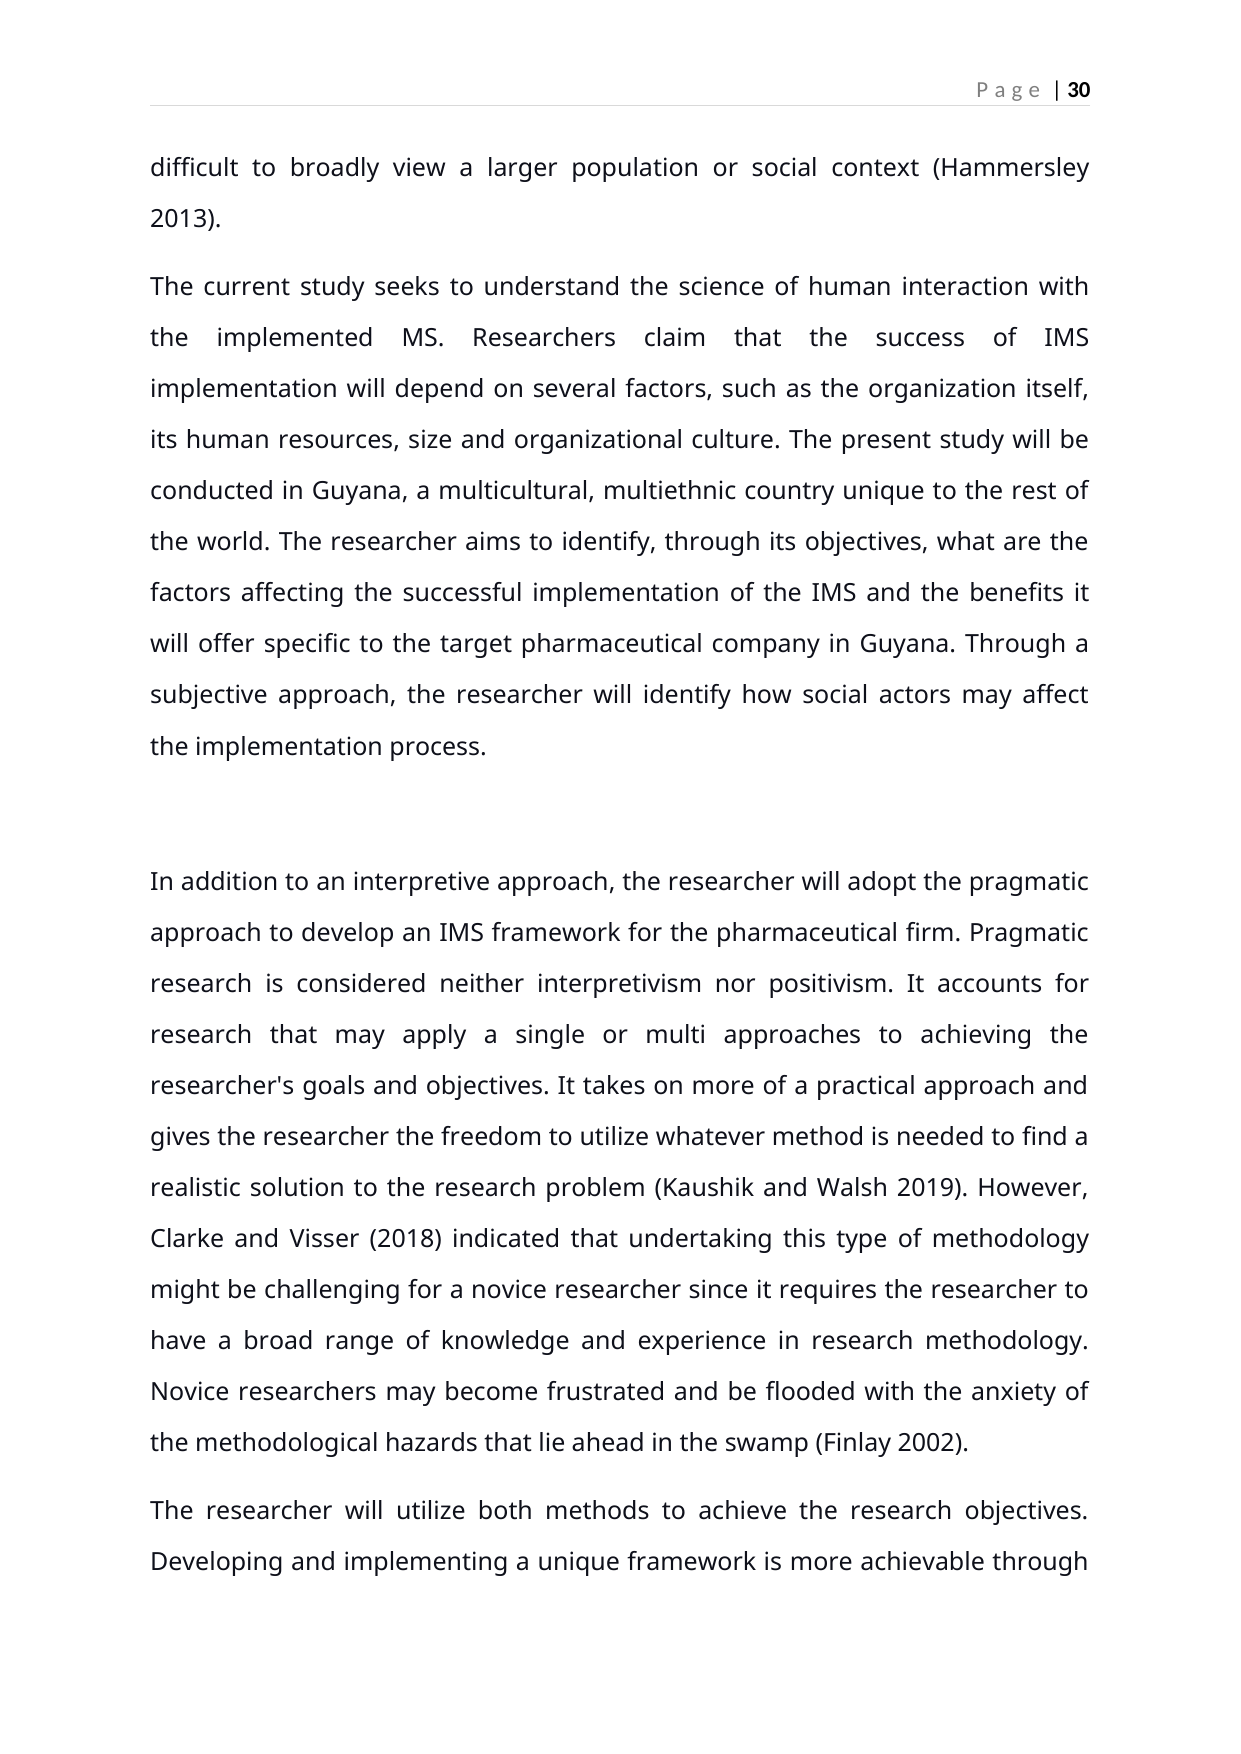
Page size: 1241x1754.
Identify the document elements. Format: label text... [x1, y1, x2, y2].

text In addition to an interpretive approach, the researcher will adopt the pragmatic approach to develop an IMS framework for the pharmaceutical firm. Pragmatic research is considered neither interpretivism nor positivism. It accounts for research that may apply a single or multi approaches to achieving the researcher's goals and objectives. It takes on more of a practical approach and gives the researcher the freedom to utilize whatever method is needed to find a realistic solution to the research problem (Kaushik and Walsh 2019). However, Clarke and Visser (2018) indicated that undertaking this type of methodology might be challenging for a novice researcher since it requires the researcher to have a broad range of knowledge and experience in research methodology. Novice researchers may become frustrated and be flooded with the anxiety of the methodological hazards that lie ahead in the swamp (Finlay 2002). [150, 863, 1090, 1459]
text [150, 1493, 1090, 1578]
text The current study seeks to understand the science of human interaction with the implemented MS. Researchers claim that the success of IMS implementation will depend on several factors, such as the organization itself, its human resources, size and organizational culture. The present study will be conducted in Guyana, a multicultural, multiethnic country unique to the rest of the world. The researcher aims to identify, through its objectives, what are the factors affecting the successful implementation of the IMS and the benefits it will offer specific to the target pharmaceutical company in Guyana. Through a subjective approach, the researcher will identify how social actors may affect the implementation process. [150, 269, 1090, 762]
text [150, 150, 1090, 235]
